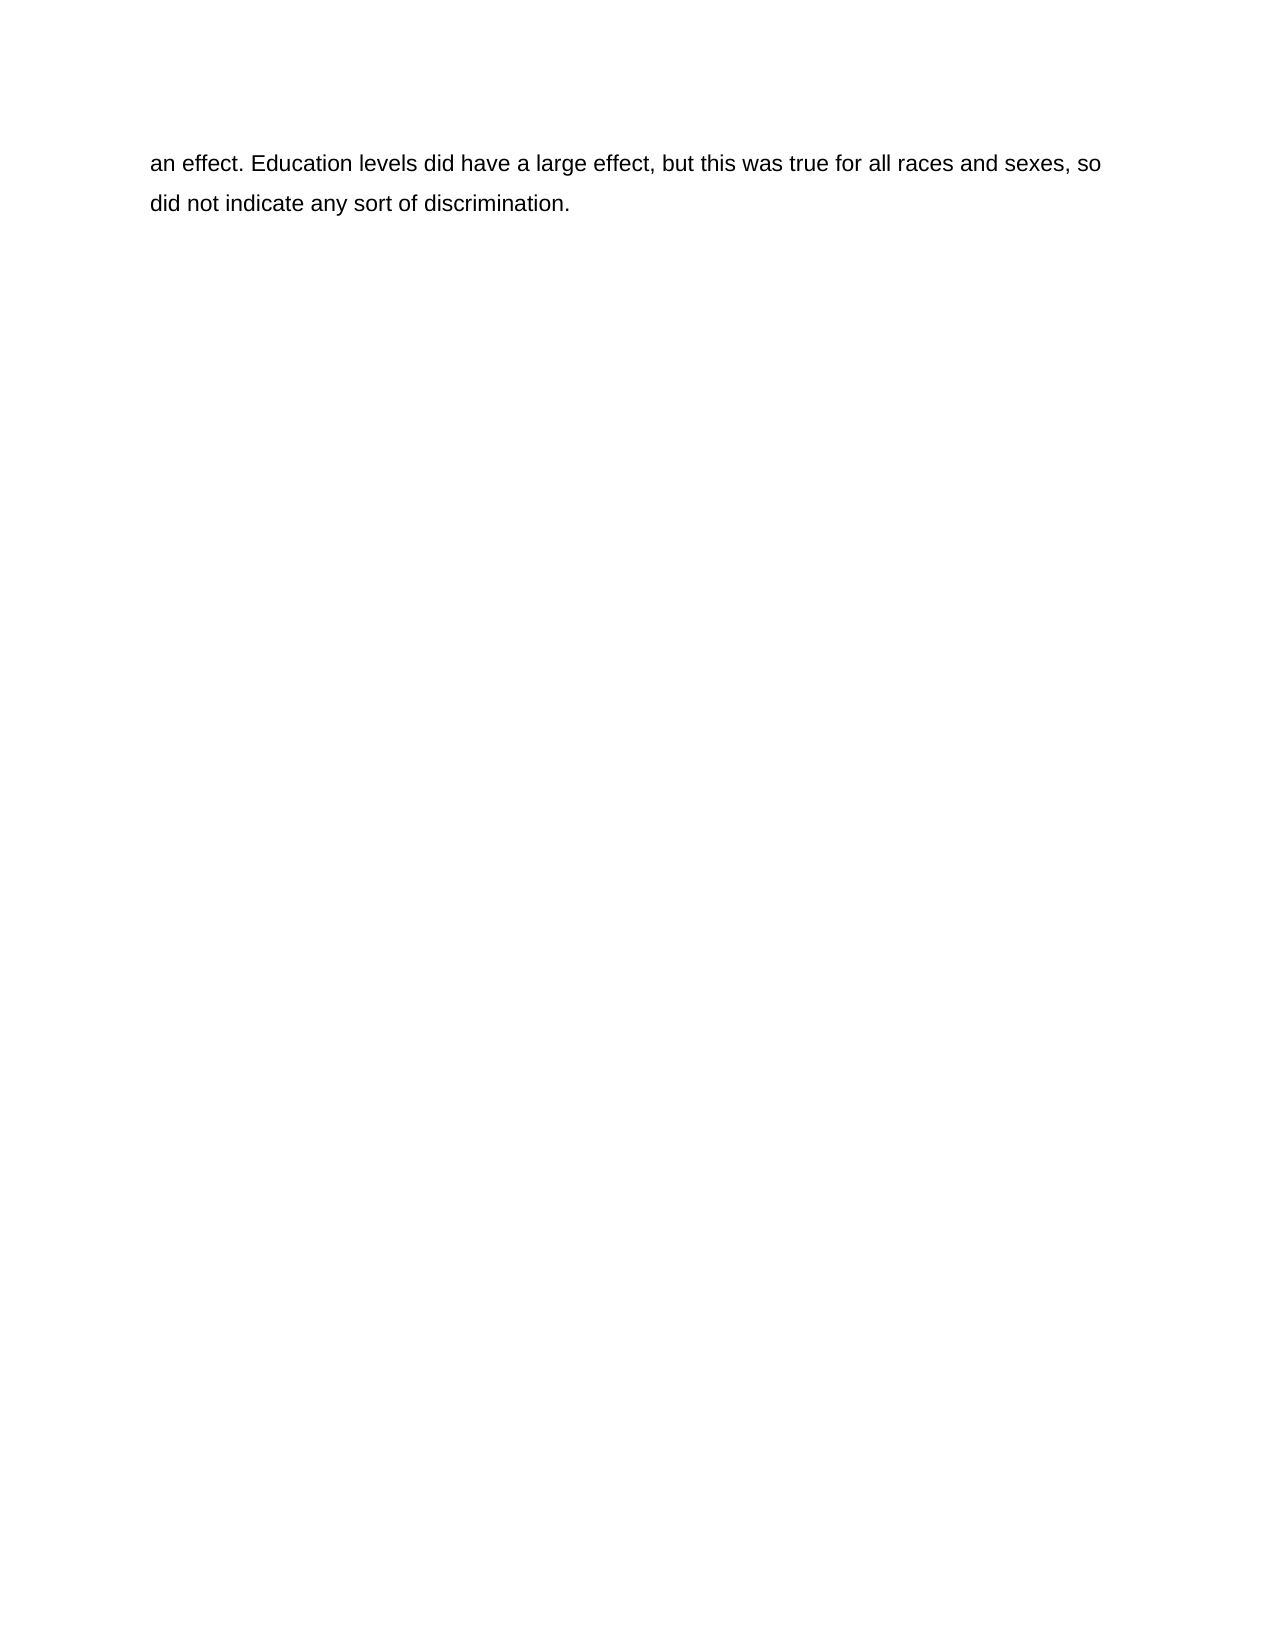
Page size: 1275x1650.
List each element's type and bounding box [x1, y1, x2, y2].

text [150, 150, 1125, 216]
